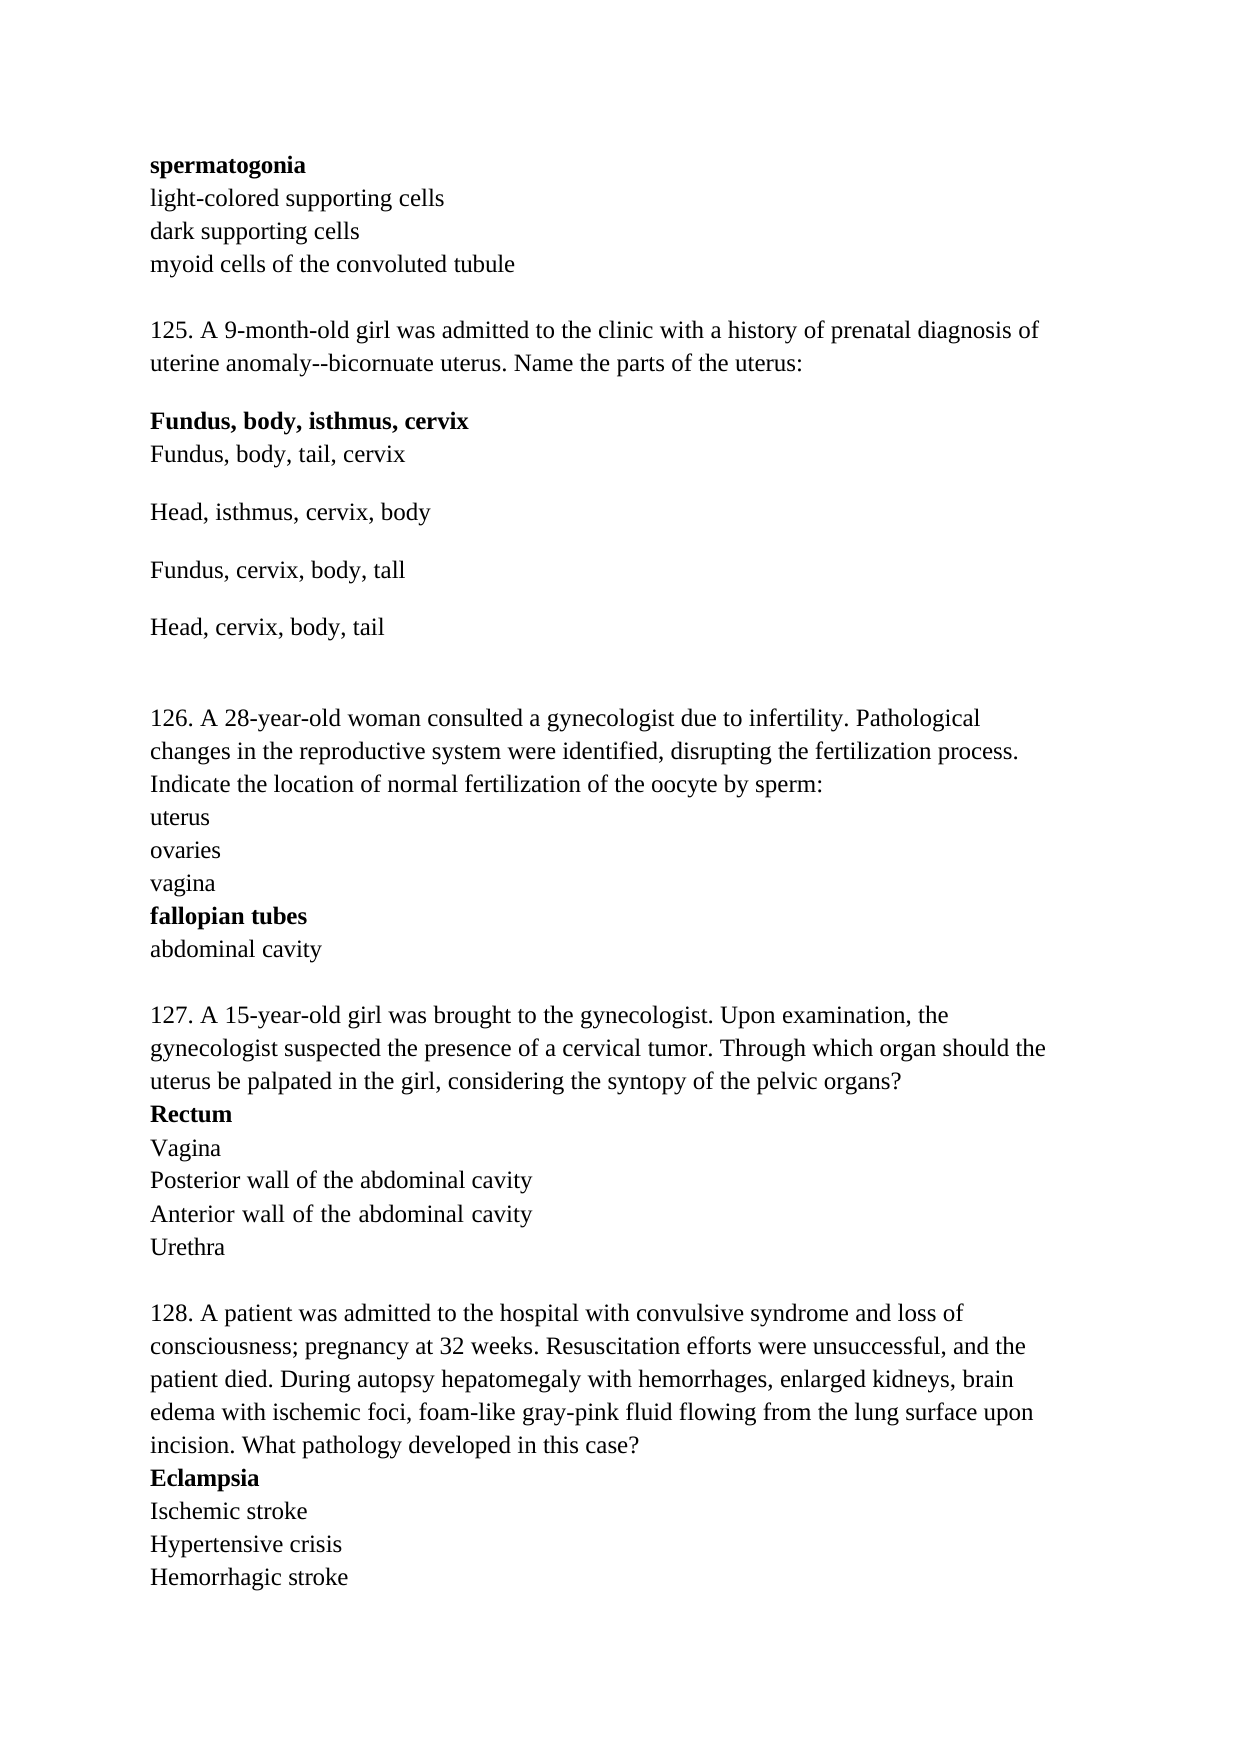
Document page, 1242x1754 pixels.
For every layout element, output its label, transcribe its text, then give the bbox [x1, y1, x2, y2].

text abdominal cavity [150, 934, 1094, 963]
list A 9-month-old girl was admitted to the clinic with a history of prenatal diagnosis of uterine anomaly--bicornuate uterus. Name the parts of the uterus: [150, 315, 1039, 377]
text myoid cells of the convoluted tubule [150, 249, 1094, 278]
text Posterior wall of the abdominal cavity Anterior wall of the abdominal cavity Urethra [150, 1166, 533, 1260]
text Vagina [150, 1133, 1094, 1161]
list A 15-year-old girl was brought to the gynecologist. Upon examination, the gynecologist suspected the presence of a cervical tumor. Through which organ should the uterus be palpated in the girl, considering the syntopy of the pelvic organs? [150, 1000, 1082, 1095]
list A patient was admitted to the hospital with convulsive syndrome and loss of consciousness; pregnancy at 32 weeks. Resuscitation efforts were unsuccessful, and the patient died. During autopsy hepatomegaly with hemorrhages, enlarged kidneys, brain edema with ischemic foci, foam-like gray-pink fluid flowing from the lung surface upon incision. What pathology developed in this case? [150, 1298, 1085, 1459]
list A 28-year-old woman consulted a gynecologist due to infertility. Pathological changes in the reproductive system were identified, disrupting the fertilization process. Indicate the location of normal fertilization of the oocyte by sperm: [150, 703, 1065, 798]
subtitle fallopian tubes [150, 901, 1094, 930]
text uterus ovaries vagina [150, 802, 223, 897]
text Fundus, body, tail, cervix Head, isthmus, cervix, body Fundus, cervix, body, tall Head, cervix, body, tail [150, 439, 440, 641]
subtitle Rectum [150, 1099, 1094, 1128]
text light-colored supporting cells dark supporting cells [150, 183, 476, 245]
subtitle Fundus, body, isthmus, cervix [150, 406, 1094, 435]
subtitle spermatogonia [150, 150, 1094, 179]
text Eclampsia Ischemic stroke Hypertensive crisis Hemorrhagic stroke [150, 1463, 349, 1591]
